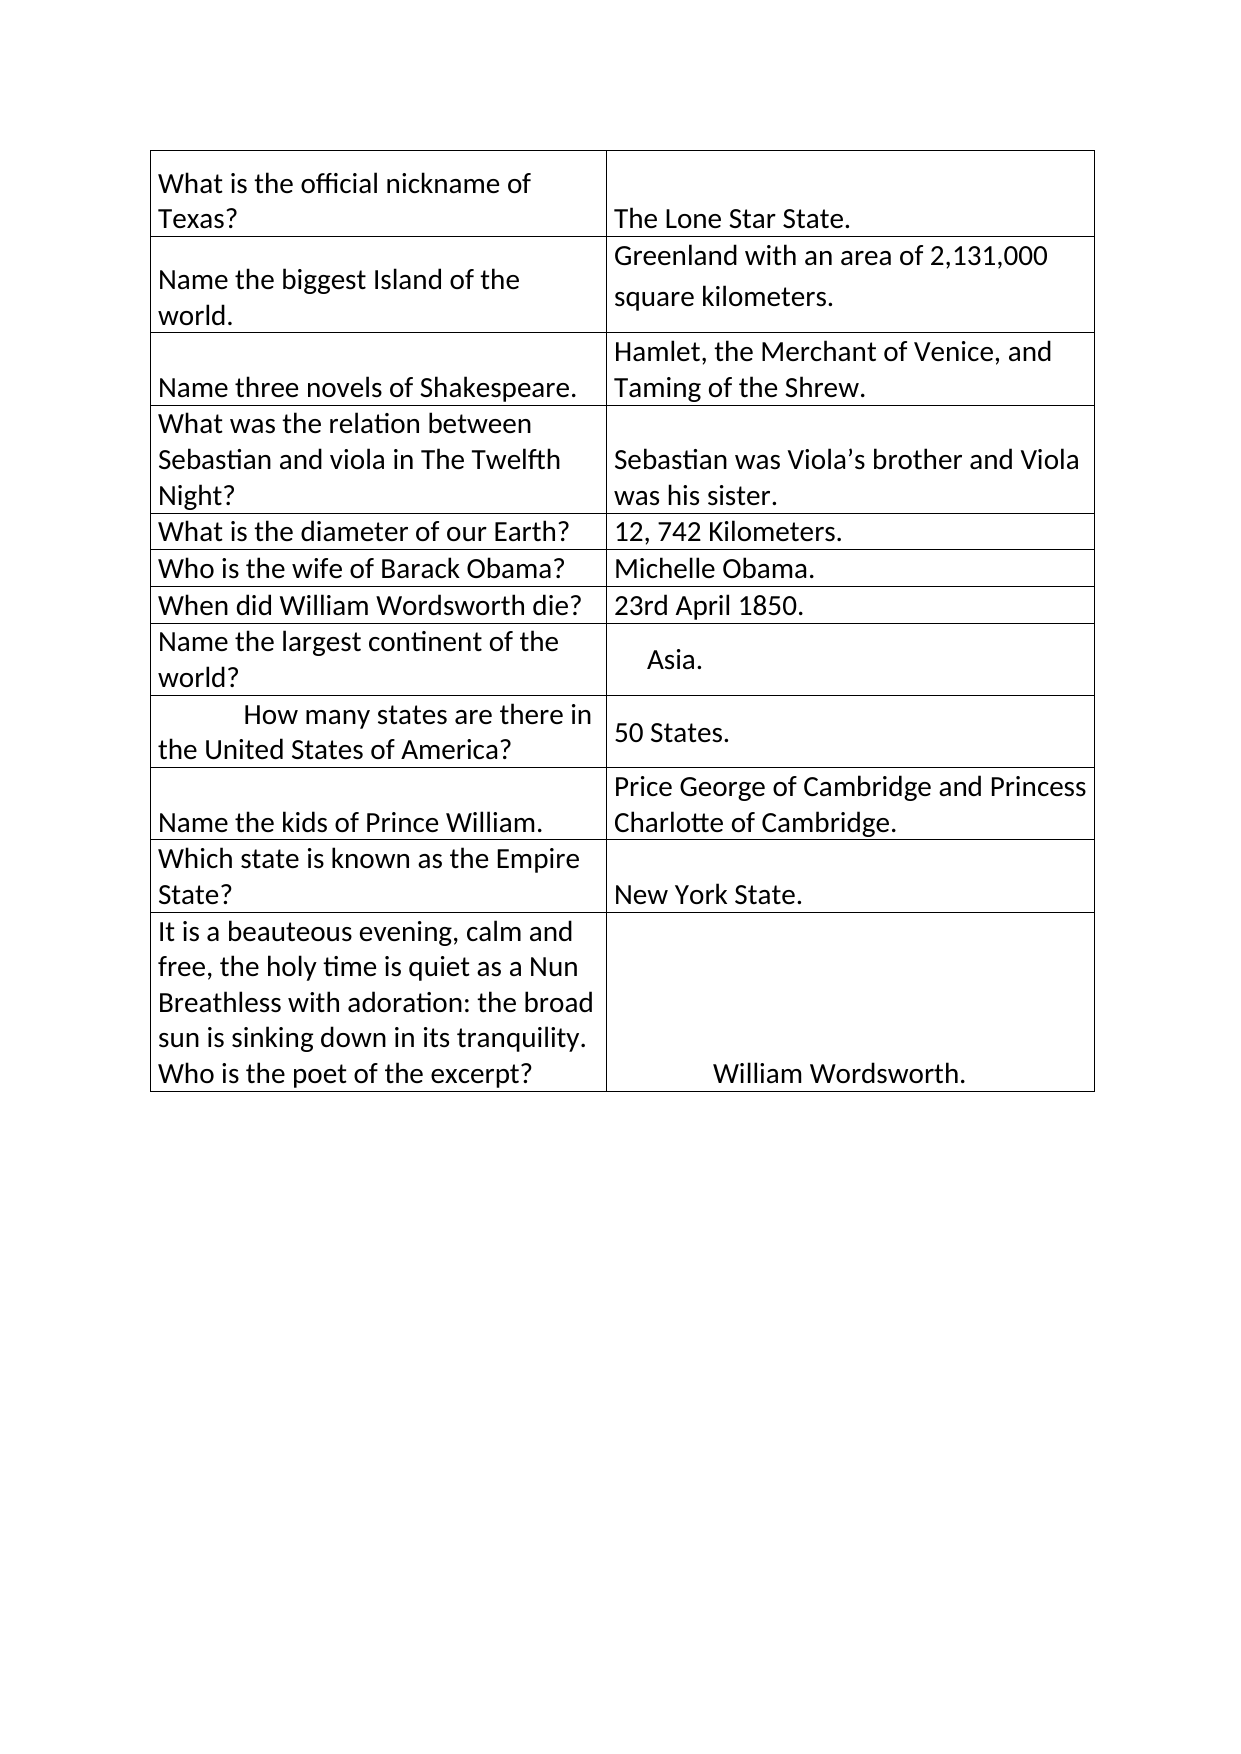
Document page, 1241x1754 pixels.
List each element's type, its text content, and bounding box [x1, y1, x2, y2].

table_cell Sebastian was Viola’s brother and Viola was his sister. [607, 406, 1094, 512]
table_cell New York State. [607, 840, 1094, 912]
table_cell Who is the wife of Barack Obama? [151, 550, 606, 586]
table_header What is the official nickname of Texas? [151, 151, 606, 236]
table_cell Which state is known as the Empire State? [151, 840, 606, 912]
table_cell 50 States. [607, 696, 1094, 767]
table_cell When did William Wordsworth die? [151, 587, 606, 622]
table_cell It is a beauteous evening, calm and free, the holy time is quiet as a Nun Breathless with adoration: the broad sun is sinking down in its tranquility. Who is the poet of the excerpt? [151, 913, 606, 1091]
table_cell What was the relation between Sebastian and viola in The Twelfth Night? [151, 406, 606, 512]
table_cell Hamlet, the Merchant of Venice, and Taming of the Shrew. [607, 333, 1094, 404]
table_cell Greenland with an area of 2,131,000 square kilometers. [607, 237, 1094, 332]
table_cell How many states are there in the United States of America? [151, 696, 606, 767]
table_cell Price George of Cambridge and Princess Charlotte of Cambridge. [607, 768, 1094, 839]
table_cell Name three novels of Shakespeare. [151, 333, 606, 404]
table_cell 12, 742 Kilometers. [607, 514, 1094, 549]
table_header The Lone Star State. [607, 151, 1094, 236]
table_cell Name the biggest Island of the world. [151, 237, 606, 332]
table_cell 23rd April 1850. [607, 587, 1094, 622]
table_cell Name the kids of Prince William. [151, 768, 606, 839]
table_cell What is the diameter of our Earth? [151, 514, 606, 549]
table_cell Asia. [607, 624, 1094, 695]
table_cell Name the largest continent of the world? [151, 624, 606, 695]
table_cell William Wordsworth. [607, 913, 1094, 1091]
table_cell Michelle Obama. [607, 550, 1094, 586]
